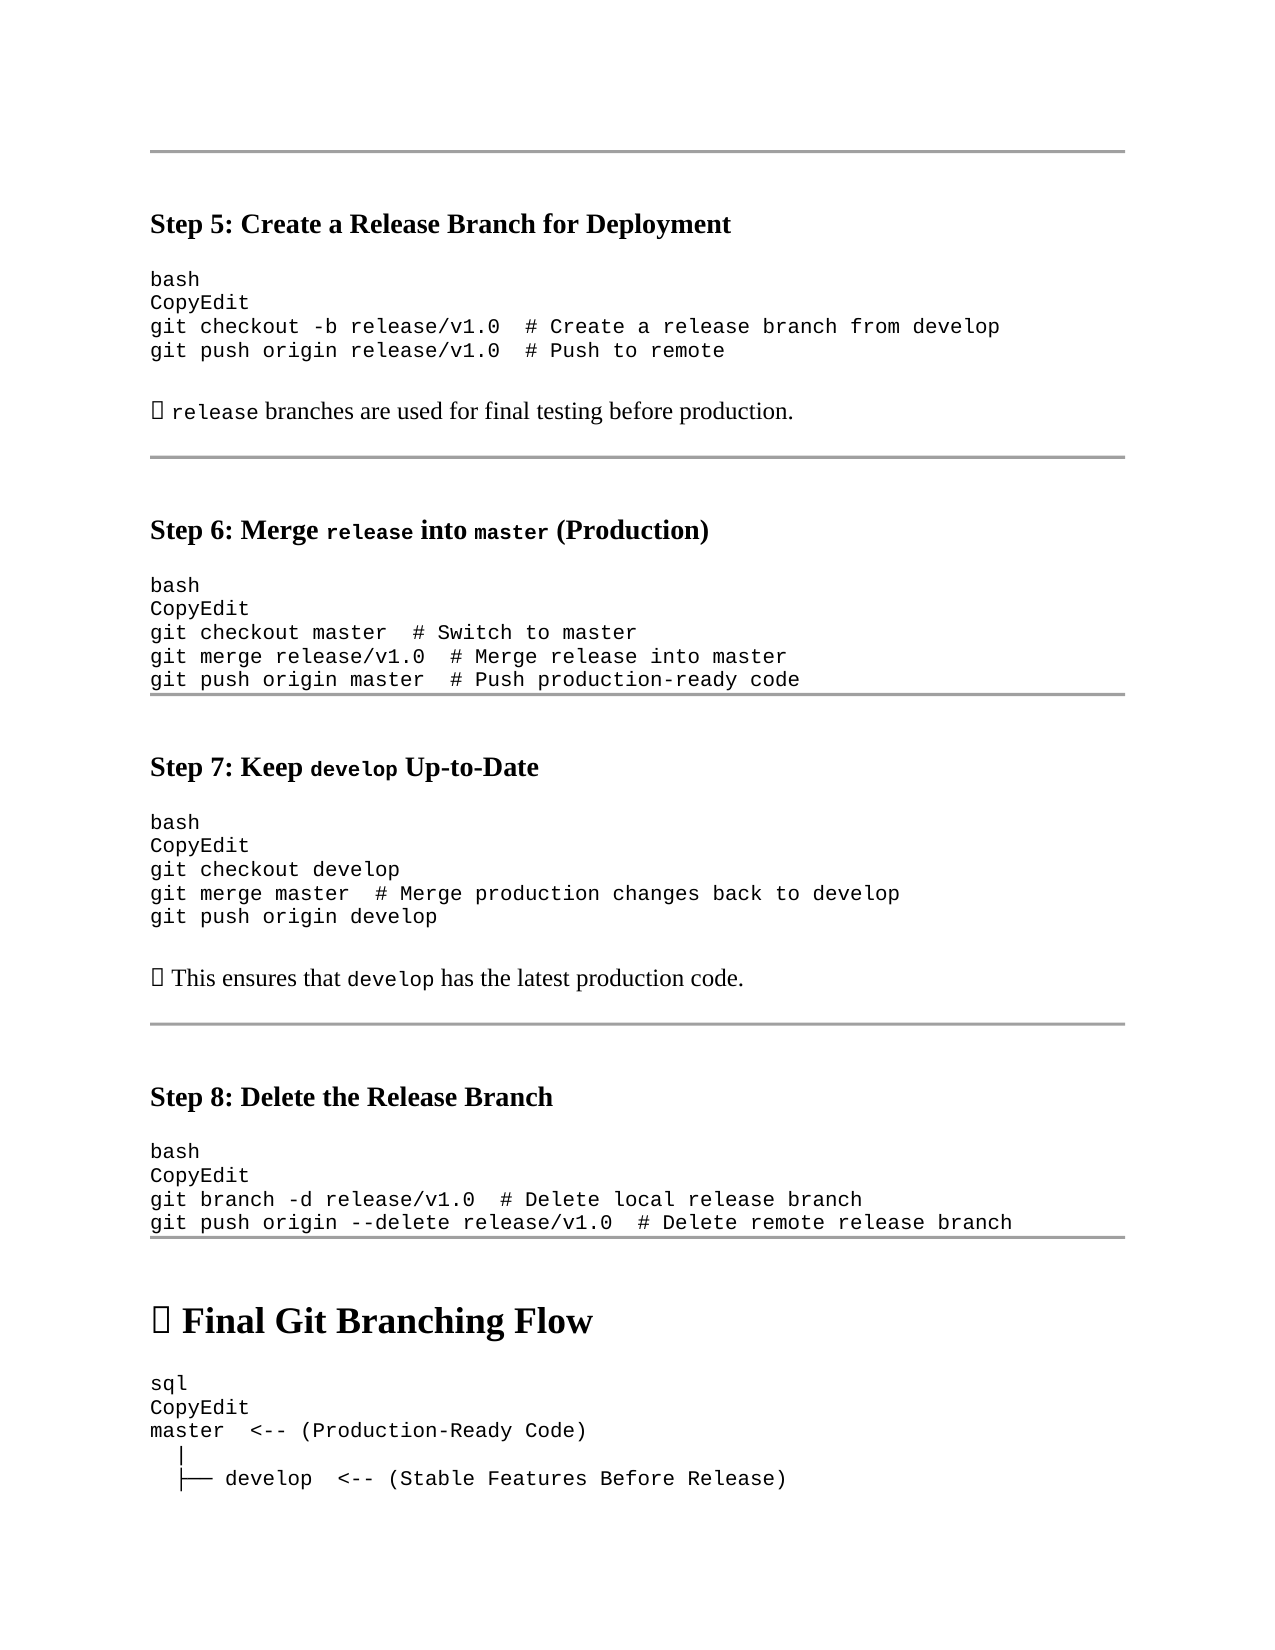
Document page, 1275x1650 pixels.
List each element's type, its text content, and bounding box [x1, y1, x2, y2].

text git checkout master # Switch to master [150, 622, 1125, 646]
text Step 8: Delete the Release Branch [150, 1080, 1125, 1112]
text bash [150, 269, 1125, 292]
text bash [150, 812, 1125, 836]
text bash [150, 1141, 1125, 1165]
text git push origin release/v1.0 # Push to remote [150, 340, 1125, 363]
text Step 6: Merge release into master (Production) [150, 513, 1125, 546]
text Step 7: Keep develop Up-to-Date [150, 750, 1125, 783]
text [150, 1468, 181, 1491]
text git push origin master # Push production-ready code [150, 669, 1125, 692]
text 🎯 Final Git Branching Flow [150, 1293, 1125, 1344]
text git push origin --delete release/v1.0 # Delete remote release branch [150, 1212, 1125, 1235]
text ├── develop <-- (Stable Features Before Release) [182, 1468, 1125, 1491]
text Step 5: Create a Release Branch for Deployment [150, 207, 1125, 239]
text CopyEdit [150, 598, 1125, 622]
text bash [150, 575, 1125, 598]
text git merge master # Merge production changes back to develop [150, 883, 1125, 906]
text git checkout -b release/v1.0 # Create a release branch from develop [150, 316, 1125, 340]
text git push origin develop [150, 906, 1125, 930]
text sql [150, 1373, 1125, 1397]
text CopyEdit [150, 1165, 1125, 1188]
text CopyEdit [150, 1397, 1125, 1421]
text CopyEdit [150, 836, 1125, 859]
text git checkout develop [150, 859, 1125, 883]
text git branch -d release/v1.0 # Delete local release branch [150, 1188, 1125, 1212]
text git merge release/v1.0 # Merge release into master [150, 646, 1125, 669]
text CopyEdit [150, 292, 1125, 316]
text 💡 release branches are used for final testing before production. [150, 392, 1125, 427]
text master <-- (Production-Ready Code) [150, 1421, 1125, 1444]
text | [150, 1444, 1125, 1468]
text 💡 This ensures that develop has the latest production code. [150, 959, 1125, 993]
